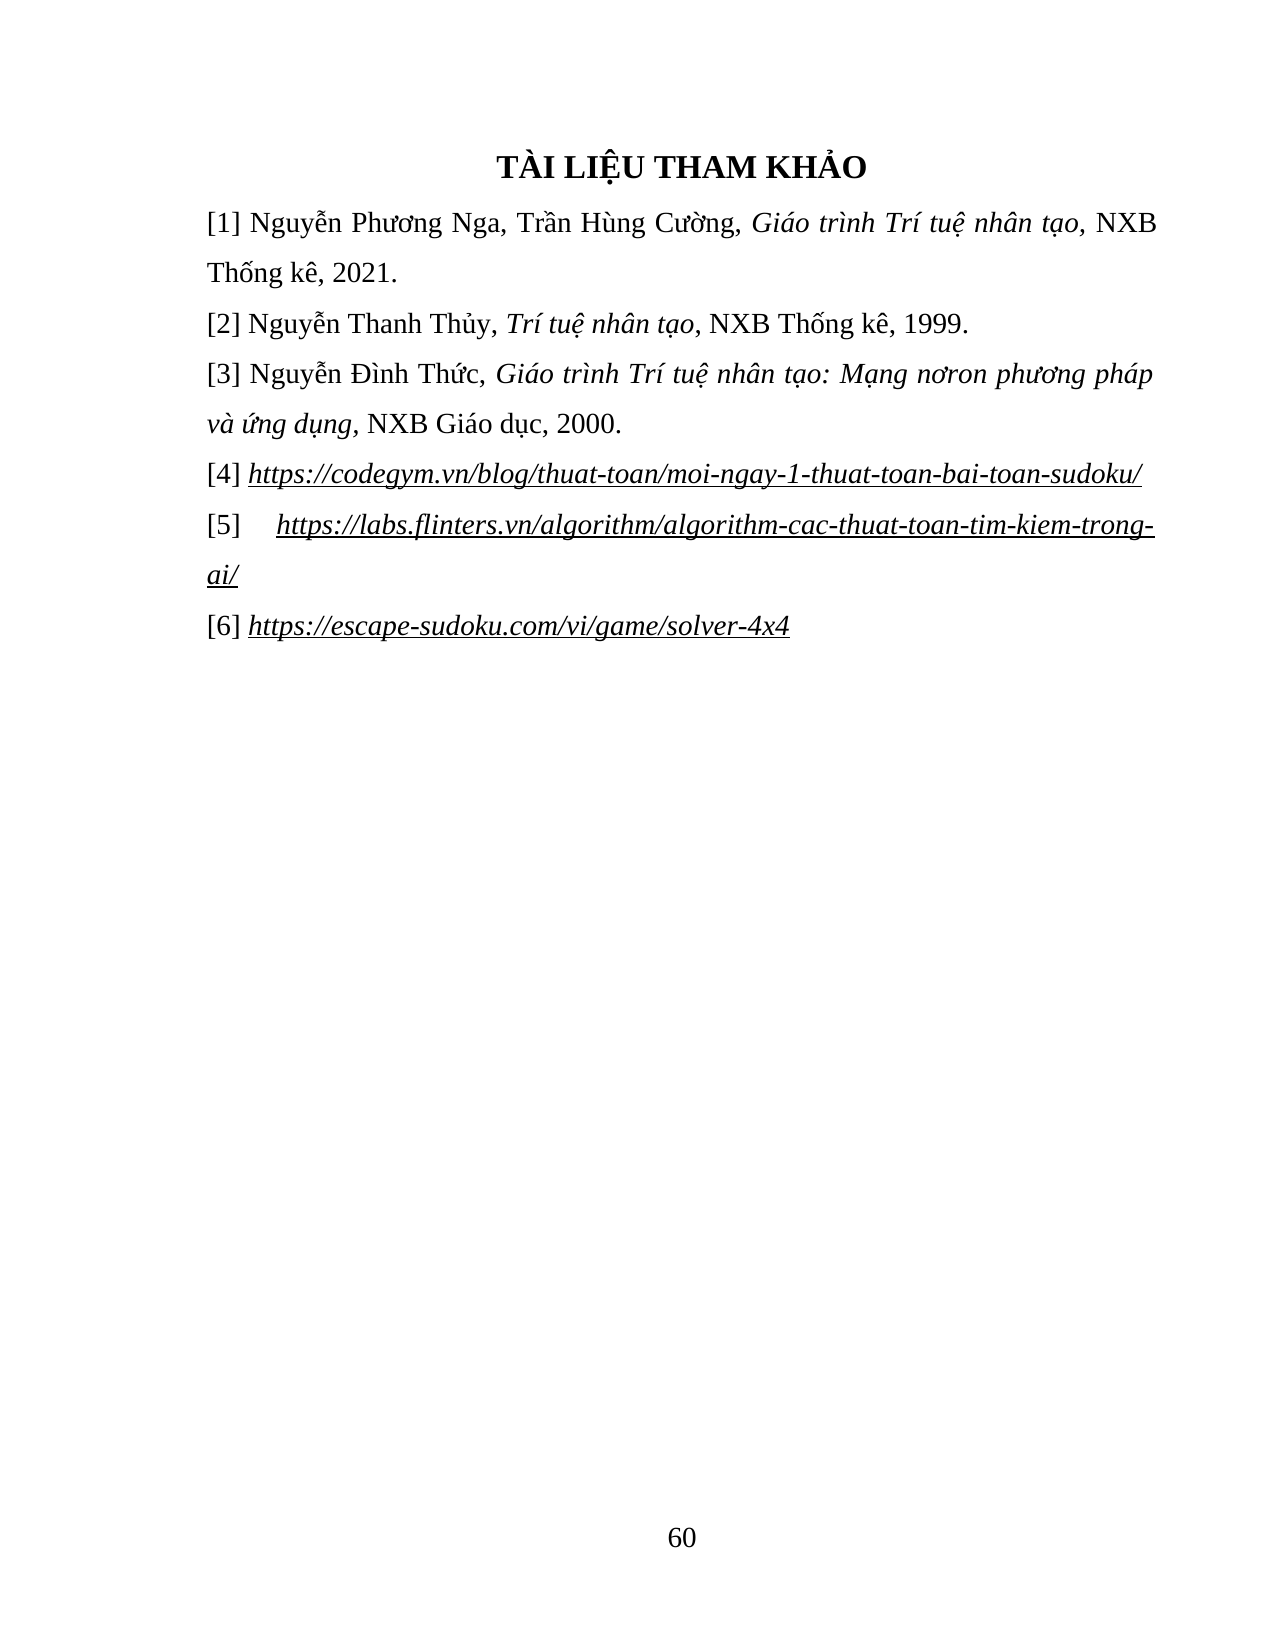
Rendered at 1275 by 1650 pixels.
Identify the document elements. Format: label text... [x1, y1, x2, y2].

subtitle TÀI LIỆU THAM KHẢO [207, 148, 1157, 186]
text [4] https://codegym.vn/blog/thuat-toan/moi-ngay-1-thuat-toan-bai-toan-sudoku/ [207, 457, 1157, 490]
text [2] Nguyễn Thanh Thủy, Trí tuệ nhân tạo, NXB Thống kê, 1999. [207, 306, 1157, 339]
text [5] https://labs.flinters.vn/algorithm/algorithm-cac-thuat-toan-tim-kiem-trong-ai/ [207, 507, 1157, 591]
text [3] Nguyễn Đình Thức, Giáo trình Trí tuệ nhân tạo: Mạng nơron phương pháp và ứng dụng, NXB Giáo dục, 2000. [207, 356, 1157, 440]
text [1] Nguyễn Phương Nga, Trần Hùng Cường, Giáo trình Trí tuệ nhân tạo, NXB Thống kê, 2021. [207, 205, 1157, 289]
text [6] https://escape-sudoku.com/vi/game/solver-4x4 [207, 608, 1157, 641]
